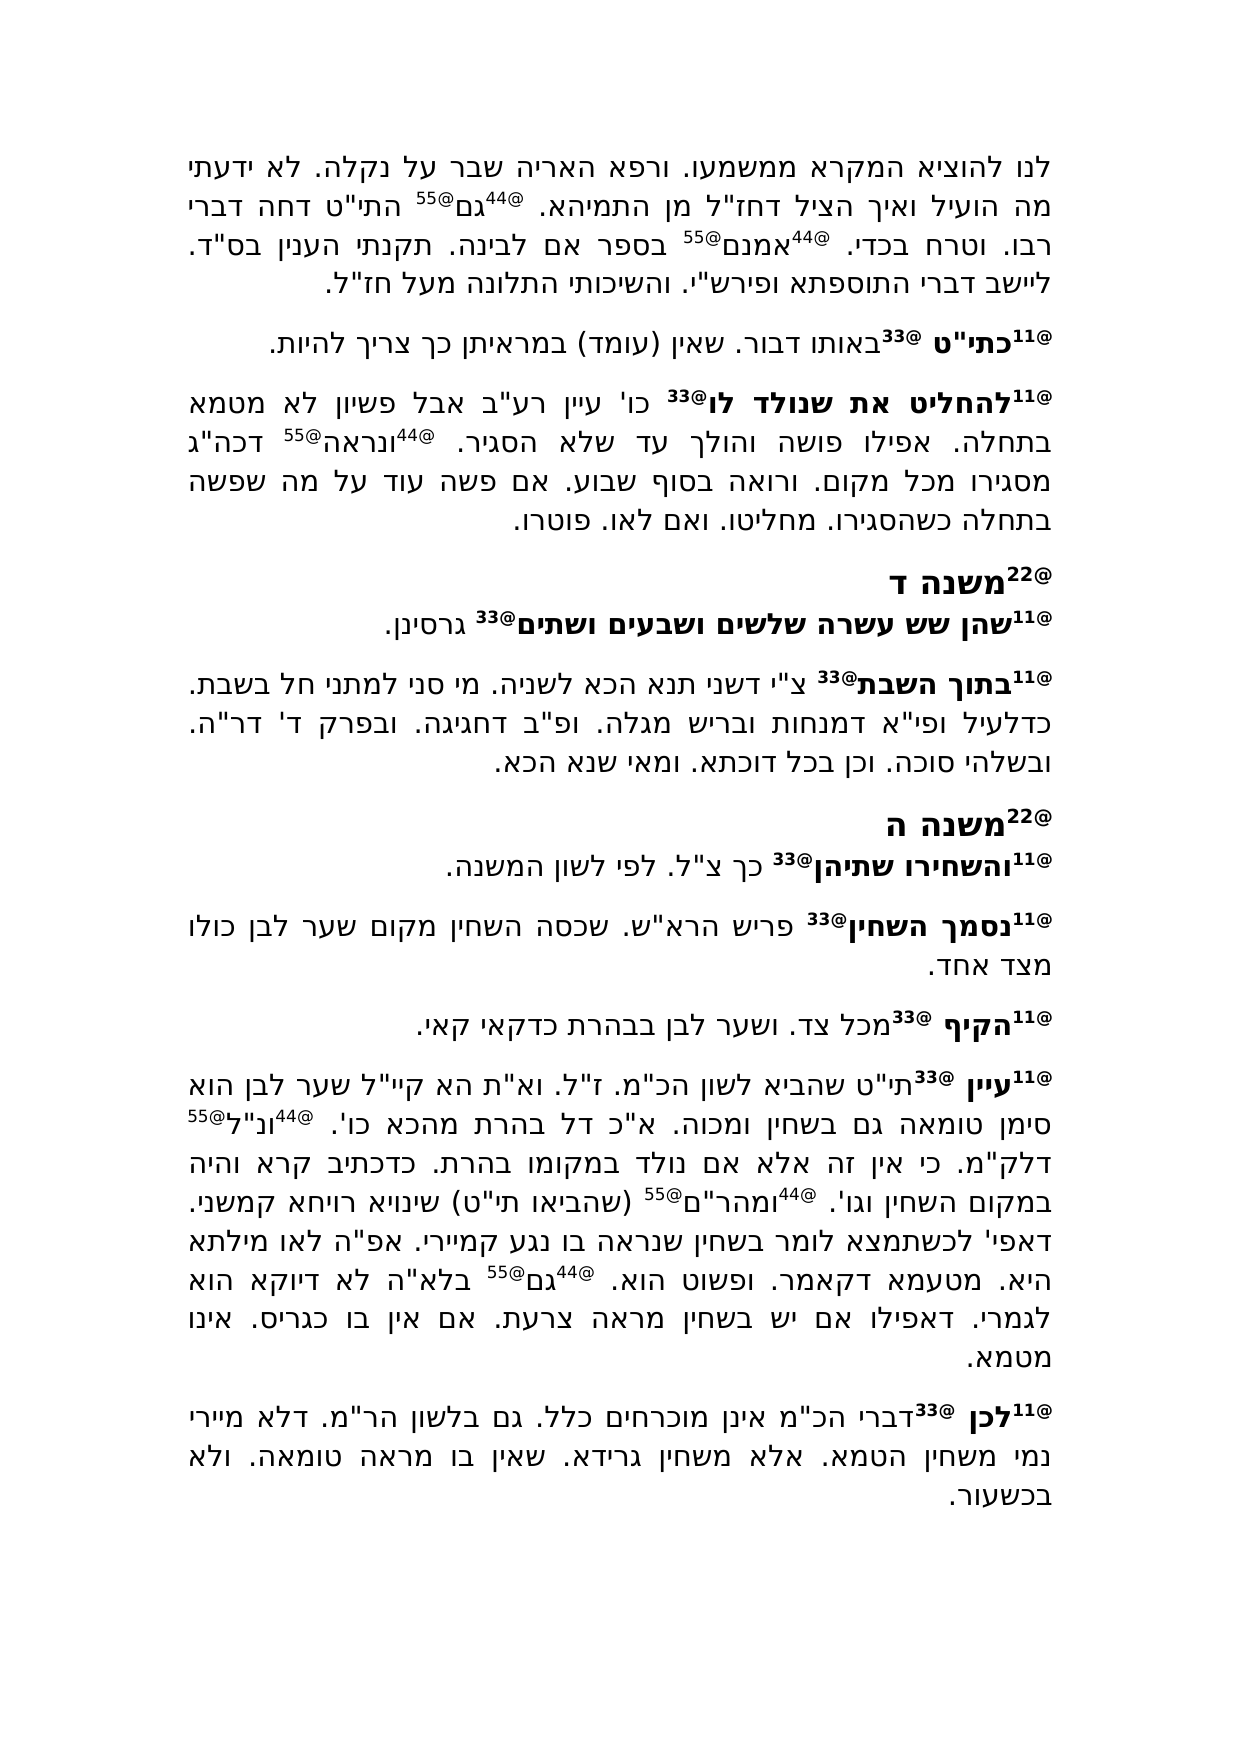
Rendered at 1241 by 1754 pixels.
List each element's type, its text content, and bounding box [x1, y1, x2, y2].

text @11לכן @33דברי הכ"מ אינן מוכרחים כלל. גם בלשון הר"מ. דלא מיירי נמי משחין הטמא. אלא משחין גרידא. שאין בו מראה טומאה. ולא בכשעור. [187, 1401, 1053, 1512]
text @11להחליט את שנולד לו@33 כו' עיין רע"ב אבל פשיון לא מטמא בתחלה. אפילו פושה והולך עד שלא הסגיר. @44ונראה@55 דכה"ג מסגירו מכל מקום. ורואה בסוף שבוע. אם פשה עוד על מה שפשה בתחלה כשהסגירו. מחליטו. ואם לאו. פוטרו. [187, 386, 1053, 537]
text @11והשחירו שתיהן@33 כך צ"ל. לפי לשון המשנה. [187, 850, 1053, 884]
text @11עיין @33תי"ט שהביא לשון הכ"מ. ז"ל. וא"ת הא קיי"ל שער לבן הוא סימן טומאה גם בשחין ומכוה. א"כ דל בהרת מהכא כו'. @44ונ"ל@55 דלק"מ. כי אין זה אלא אם נולד במקומו בהרת. כדכתיב קרא והיה במקום השחין וגו'. @44ומהר"ם@55 (שהביאו תי"ט) שינויא רויחא קמשני. דאפי' לכשתמצא לומר בשחין שנראה בו נגע קמיירי. אפ"ה לאו מילתא היא. מטעמא דקאמר. ופשוט הוא. @44גם@55 בלא"ה לא דיוקא הוא לגמרי. דאפילו אם יש בשחין מראה צרעת. אם אין בו כגריס. אינו מטמא. [187, 1068, 1053, 1375]
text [187, 150, 1053, 301]
subtitle @22משנה ה [187, 805, 1053, 844]
text @11בתוך השבת@33 צ"י דשני תנא הכא לשניה. מי סני למתני חל בשבת. כדלעיל ופי"א דמנחות ובריש מגלה. ופ"ב דחגיגה. ובפרק ד' דר"ה. ובשלהי סוכה. וכן בכל דוכתא. ומאי שנא הכא. [187, 667, 1053, 779]
text @11כתי"ט @33באותו דבור. שאין (עומד) במראיתן כך צריך להיות. [187, 327, 1053, 361]
text @11שהן שש עשרה שלשים ושבעים ושתים@33 גרסינן. [187, 608, 1053, 642]
text @11נסמך השחין@33 פריש הרא"ש. שכסה השחין מקום שער לבן כולו מצד אחד. [187, 909, 1053, 982]
subtitle @22משנה ד [187, 563, 1053, 602]
text @11הקיף @33מכל צד. ושער לבן בבהרת כדקאי קאי. [187, 1008, 1053, 1042]
